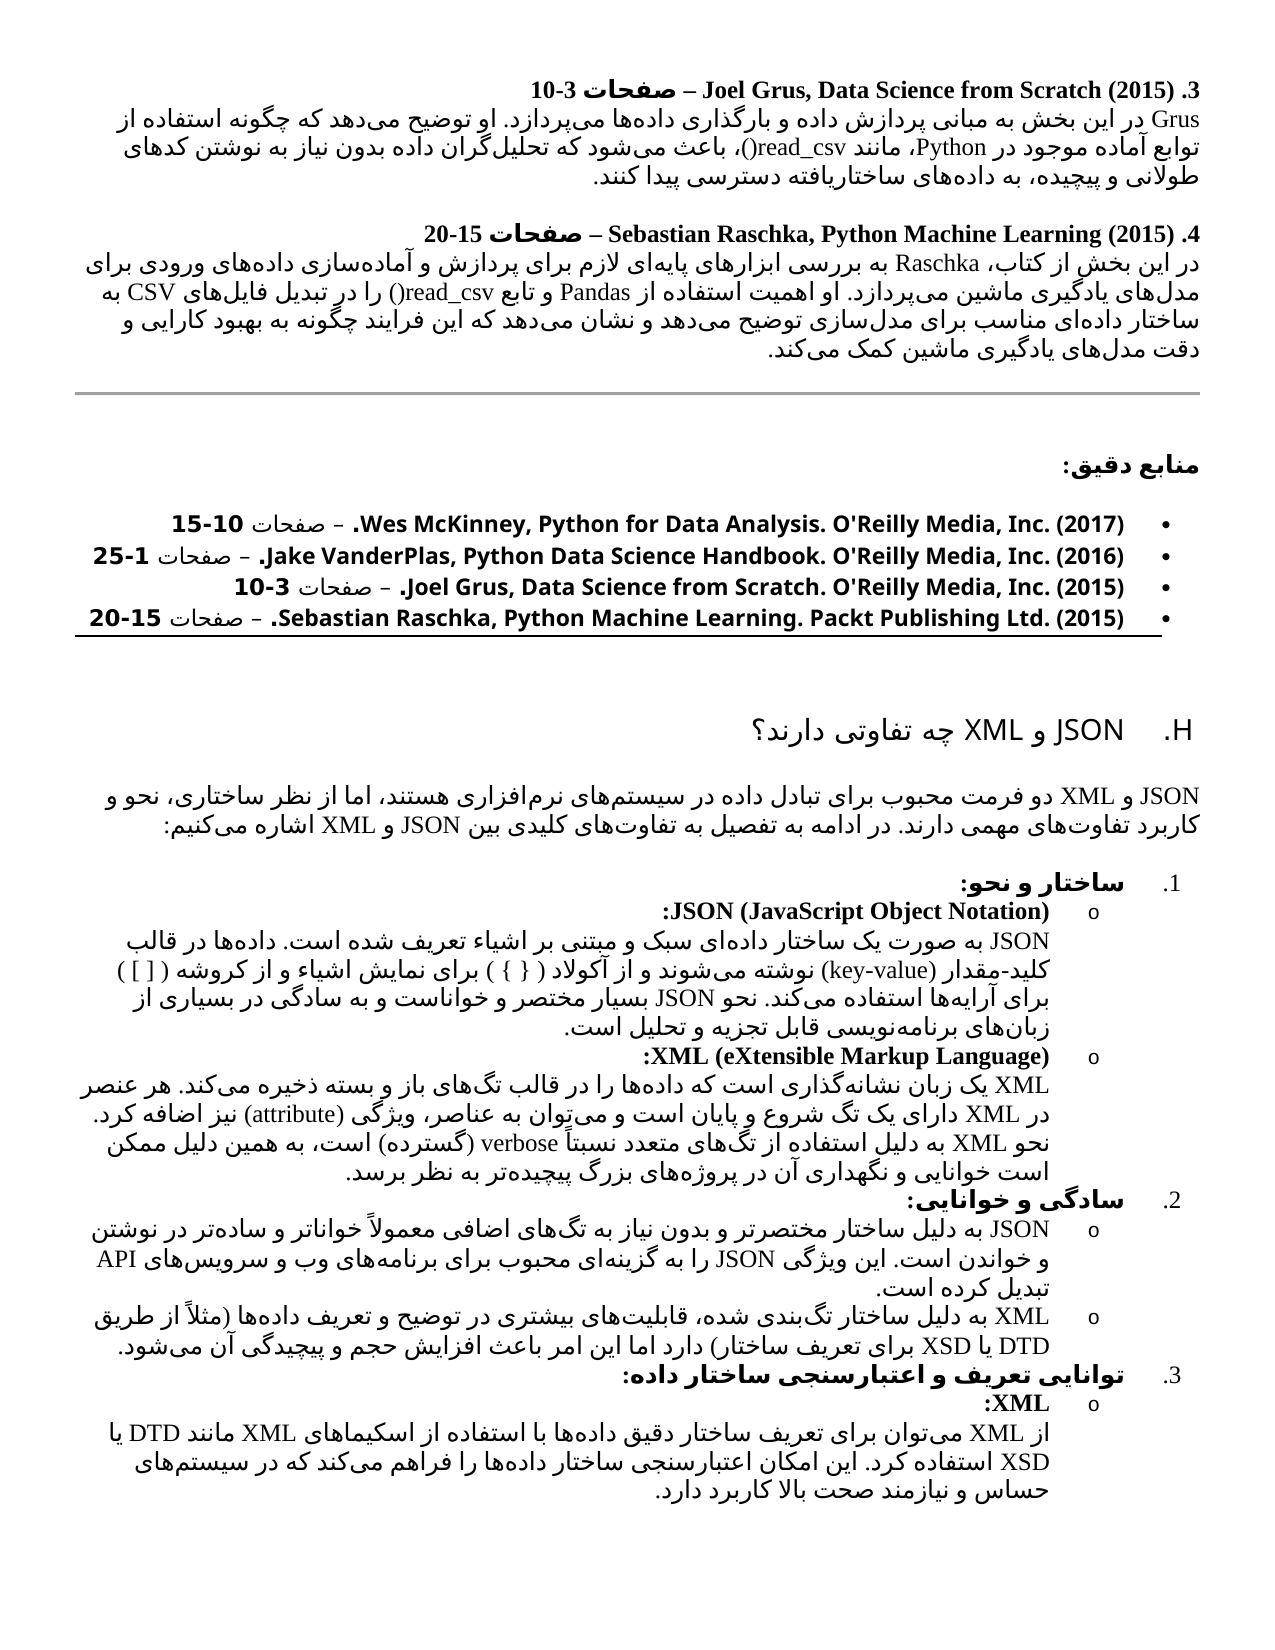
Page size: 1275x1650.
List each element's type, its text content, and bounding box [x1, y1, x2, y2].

subtitle استناد به منابع [75, 75, 1200, 107]
list JSON و XML چه تفاوتی دارند؟ [75, 1088, 1162, 1127]
text 1. Wes McKinney, Python for Data Analysis (2017) – صفحات 10-15 در این بخش از کتاب، McKinney به معرفی اولیه Pandas و نحوه استفاده از تابع read_csv() می‌پردازد و اهمیت استفاده از این کتابخانه برای بارگذاری و پردازش داده‌های ساختاریافته توضیح داده شده است. او بیان می‌کند که استفاده از Pandas در علم داده به دلیل امکانات پیشرفته در مدیریت داده‌ها و تبدیل سریع فایل‌های CSV به DataFrame، روند تحلیل داده را به طور قابل توجهی تسهیل می‌کند. [75, 137, 1200, 280]
text منابع دقیق: [75, 829, 1200, 858]
text 3. Joel Grus, Data Science from Scratch (2015) – صفحات 3-10 Grus در این بخش به مبانی پردازش داده و بارگذاری داده‌ها می‌پردازد. او توضیح می‌دهد که چگونه استفاده از توابع آماده موجود در Python، مانند read_csv()، باعث می‌شود که تحلیل‌گران داده بدون نیاز به نوشتن کدهای طولانی و پیچیده، به داده‌های ساختاریافته دسترسی پیدا کنند. [75, 454, 1200, 569]
text JSON و XML دو فرمت محبوب برای تبادل داده در سیستم‌های نرم‌افزاری هستند، اما از نظر ساختاری، نحو و کاربرد تفاوت‌های مهمی دارند. در ادامه به تفصیل به تفاوت‌های کلیدی بین JSON و XML اشاره می‌کنیم: [75, 1159, 1200, 1217]
text 2. Jake VanderPlas, Python Data Science Handbook (2016) – صفحات 1-25 در ابتدای این کتاب، VanderPlas به بررسی اجزای اصلی اکوسیستم علمی Python می‌پردازد. او نحوه خواندن فایل‌های CSV و تبدیل آن‌ها به DataFrame را به عنوان یکی از وظایف اساسی در پردازش داده توضیح می‌دهد و مزایای استفاده از تابع read_csv() در چارچوب تحلیل داده‌های علمی را برجسته می‌کند. [75, 309, 1200, 424]
list JSON (JavaScript Object Notation): JSON به صورت یک ساختار داده‌ای سبک و مبتنی بر اشیاء تعریف شده است. داده‌ها در قالب کلید-مقدار (key-value) نوشته می‌شوند و از آکولاد ( { } ) برای نمایش اشیاء و از کروشه ( [ ] ) برای آرایه‌ها استفاده می‌کند. نحو JSON بسیار مختصر و خواناست و به سادگی در بسیاری از زبان‌های برنامه‌نویسی قابل تجزیه و تحلیل است. [75, 1275, 1087, 1419]
list Sebastian Raschka, Python Machine Learning. Packt Publishing Ltd. (2015). – صفحات 15-20 [75, 981, 1162, 1014]
list XML (eXtensible Markup Language): XML یک زبان نشانه‌گذاری است که داده‌ها را در قالب تگ‌های باز و بسته ذخیره می‌کند. هر عنصر در XML دارای یک تگ شروع و پایان است و می‌توان به عناصر، ویژگی (attribute) نیز اضافه کرد. نحو XML به دلیل استفاده از تگ‌های متعدد نسبتاً verbose (گسترده) است، به همین دلیل ممکن است خوانایی و نگهداری آن در پروژه‌های بزرگ پیچیده‌تر به نظر برسد. [75, 1419, 1087, 1564]
list Jake VanderPlas, Python Data Science Handbook. O'Reilly Media, Inc. (2016). – صفحات 1-25 [75, 918, 1162, 949]
list Wes McKinney, Python for Data Analysis. O'Reilly Media, Inc. (2017). – صفحات 10-15 [75, 887, 1162, 918]
list Joel Grus, Data Science from Scratch. O'Reilly Media, Inc. (2015). – صفحات 3-10 [75, 949, 1162, 981]
list ساختار و نحو: [75, 1246, 1162, 1275]
text 4. Sebastian Raschka, Python Machine Learning (2015) – صفحات 15-20 در این بخش از کتاب، Raschka به بررسی ابزارهای پایه‌ای لازم برای پردازش و آماده‌سازی داده‌های ورودی برای مدل‌های یادگیری ماشین می‌پردازد. او اهمیت استفاده از Pandas و تابع read_csv() را در تبدیل فایل‌های CSV به ساختار داده‌ای مناسب برای مدل‌سازی توضیح می‌دهد و نشان می‌دهد که این فرایند چگونه به بهبود کارایی و دقت مدل‌های یادگیری ماشین کمک می‌کند. [75, 598, 1200, 742]
